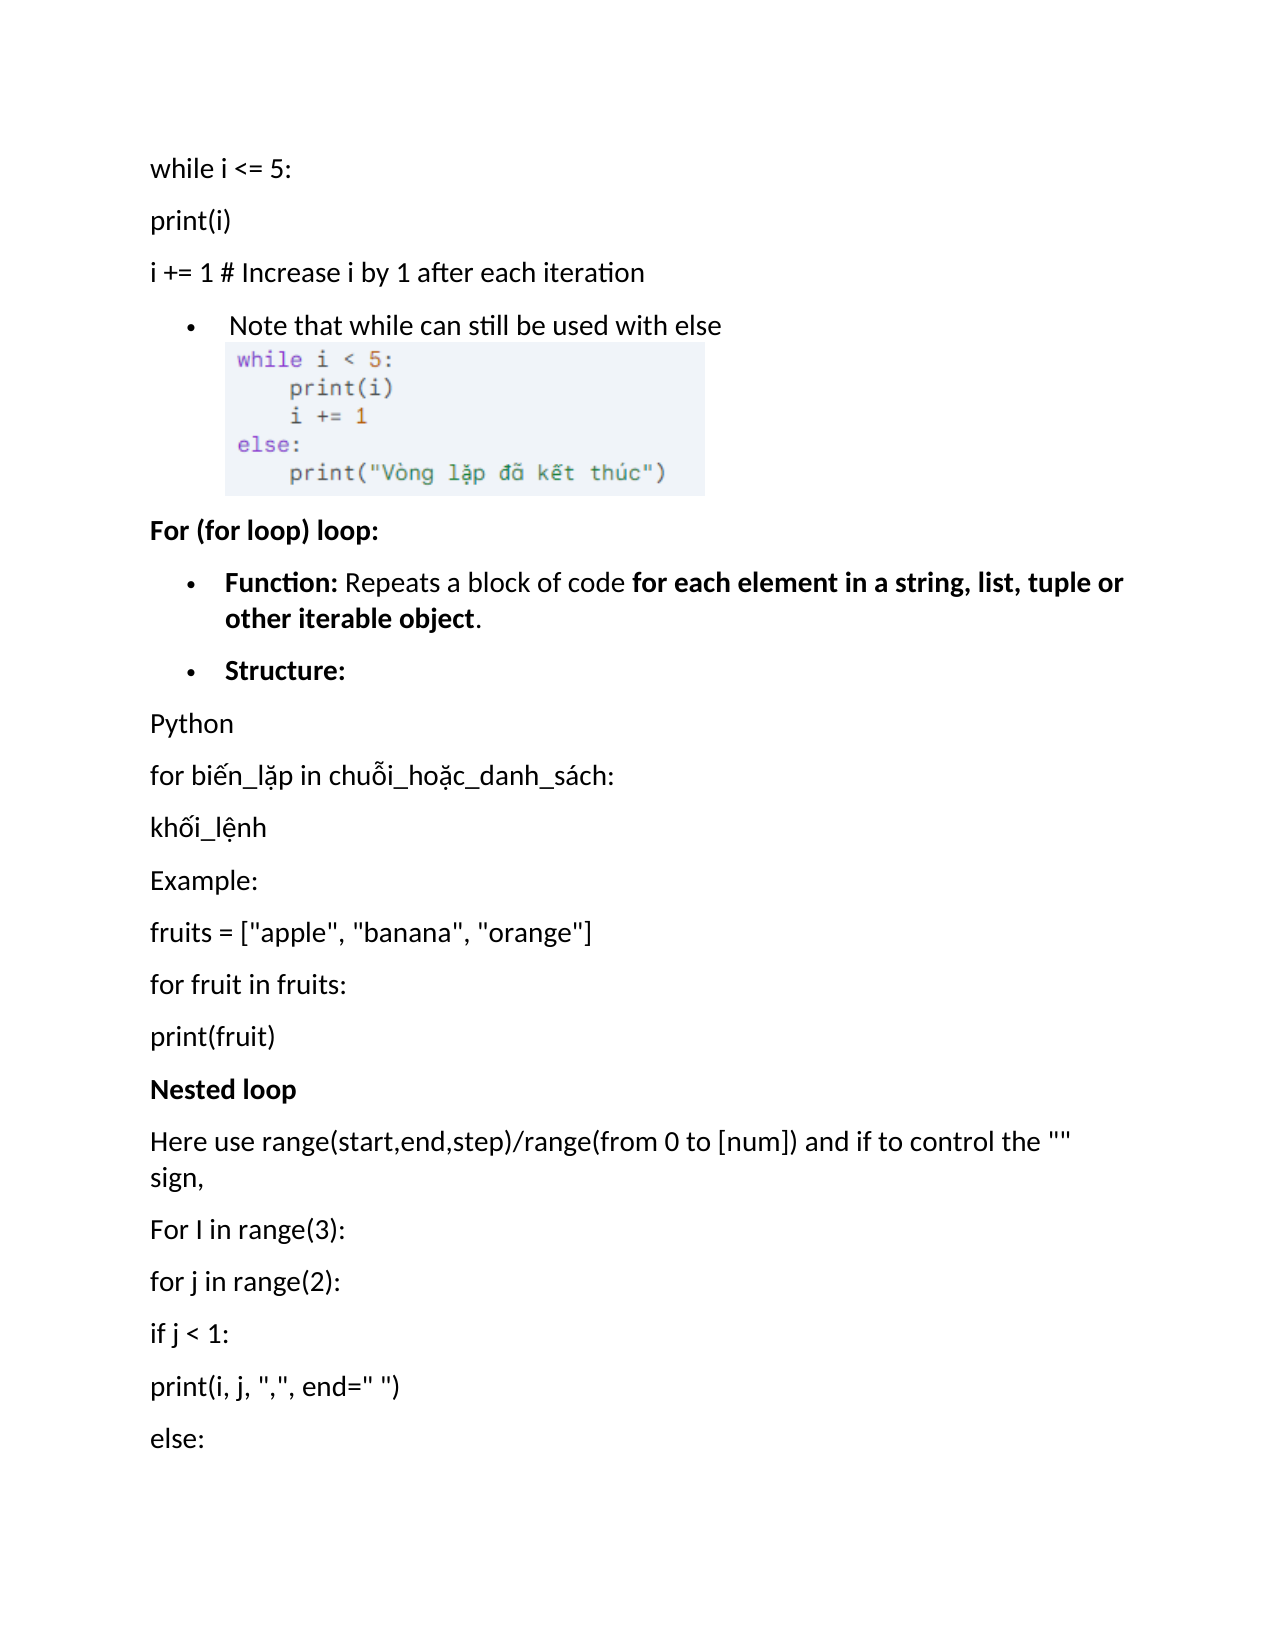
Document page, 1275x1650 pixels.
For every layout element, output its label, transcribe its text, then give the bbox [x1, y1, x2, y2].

text  Note that while can still be used with else [187, 307, 1125, 342]
text Python [150, 705, 1125, 740]
text while i <= 5: [150, 150, 1125, 186]
text if j < 1: [150, 1316, 1125, 1351]
text fruits = ["apple", "banana", "orange"] [150, 914, 1125, 949]
list Structure: [187, 652, 1125, 688]
text for j in range(2): [150, 1263, 1125, 1299]
text Example: [150, 862, 1125, 897]
text print(i) [150, 202, 1125, 238]
text Here use range(start,end,step)/range(from 0 to [num]) and if to control the "" sign, [150, 1123, 1125, 1194]
text print(i, j, ",", end=" ") [150, 1368, 1125, 1403]
picture [225, 342, 705, 496]
text khối_lệnh [150, 809, 1125, 845]
text Nested loop [150, 1071, 1125, 1106]
list Function: Repeats a block of code for each element in a string, list, tuple or other iterable object. [187, 564, 1125, 636]
text for fruit in fruits: [150, 966, 1125, 1002]
text i += 1 # Increase i by 1 after each iteration [150, 254, 1125, 290]
text else: [150, 1420, 1125, 1456]
text For (for loop) loop: [150, 512, 1125, 548]
text for biến_lặp in chuỗi_hoặc_danh_sách: [150, 757, 1125, 793]
text For I in range(3): [150, 1211, 1125, 1247]
text print(fruit) [150, 1018, 1125, 1054]
